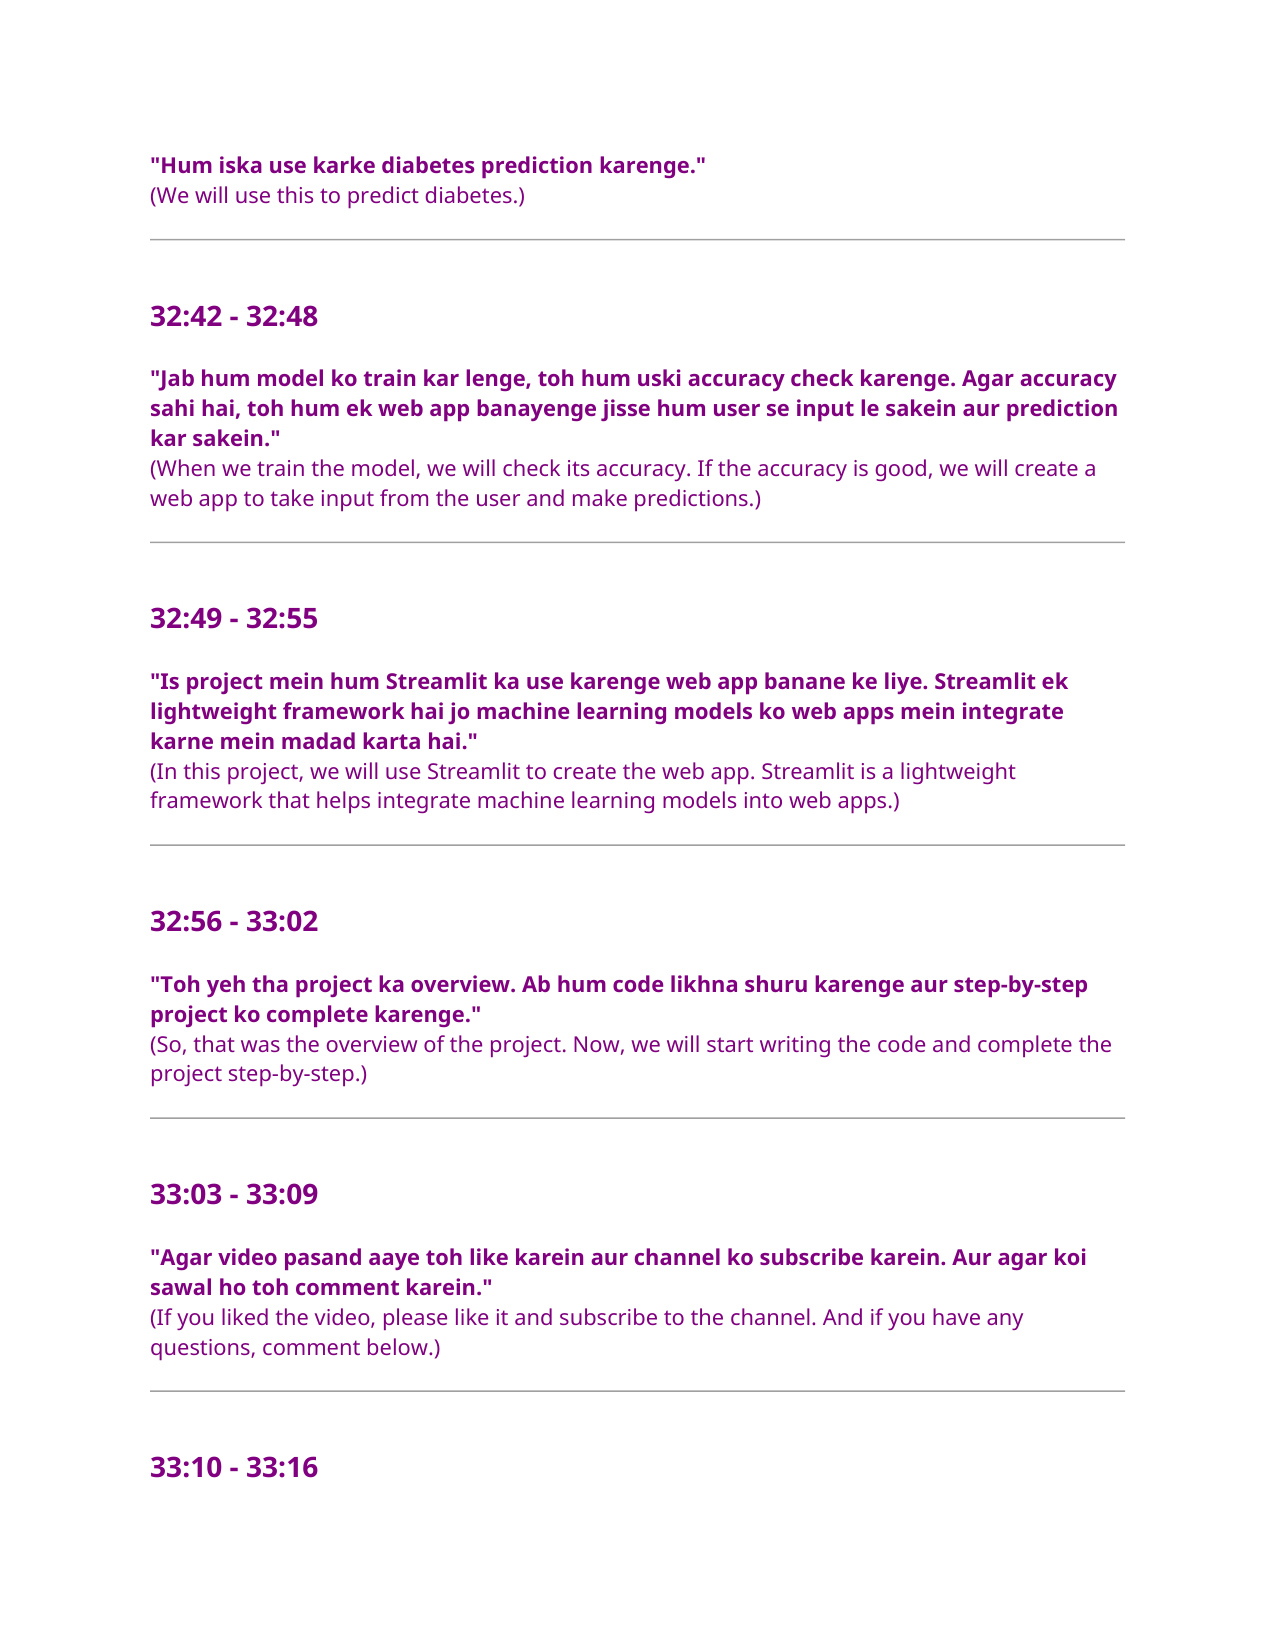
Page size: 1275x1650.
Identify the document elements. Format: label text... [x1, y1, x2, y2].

text 32:56 - 33:02 [150, 902, 1125, 940]
text "Agar video pasand aaye toh like karein aur channel ko subscribe karein. Aur agar koi sawal ho toh comment karein." (If you liked the video, please like it and subscribe to the channel. And if you have any questions, comment below.) [150, 1242, 1125, 1361]
text 32:49 - 32:55 [150, 599, 1125, 637]
text "Toh yeh tha project ka overview. Ab hum code likhna shuru karenge aur step-by-step project ko complete karenge." (So, that was the overview of the project. Now, we will start writing the code and complete the project step-by-step.) [150, 969, 1125, 1088]
text "Hum iska use karke diabetes prediction karenge." (We will use this to predict diabetes.) [150, 150, 1125, 209]
text "Is project mein hum Streamlit ka use karenge web app banane ke liye. Streamlit ek lightweight framework hai jo machine learning models ko web apps mein integrate karne mein madad karta hai." (In this project, we will use Streamlit to create the web app. Streamlit is a lightweight framework that helps integrate machine learning models into web apps.) [150, 666, 1125, 815]
text 32:42 - 32:48 [150, 296, 1125, 334]
text 33:10 - 33:16 [150, 1448, 1125, 1486]
text "Jab hum model ko train kar lenge, toh hum uski accuracy check karenge. Agar accuracy sahi hai, toh hum ek web app banayenge jisse hum user se input le sakein aur prediction kar sakein." (When we train the model, we will check its accuracy. If the accuracy is good, we will create a web app to take input from the user and make predictions.) [150, 363, 1125, 512]
text 33:03 - 33:09 [150, 1174, 1125, 1213]
